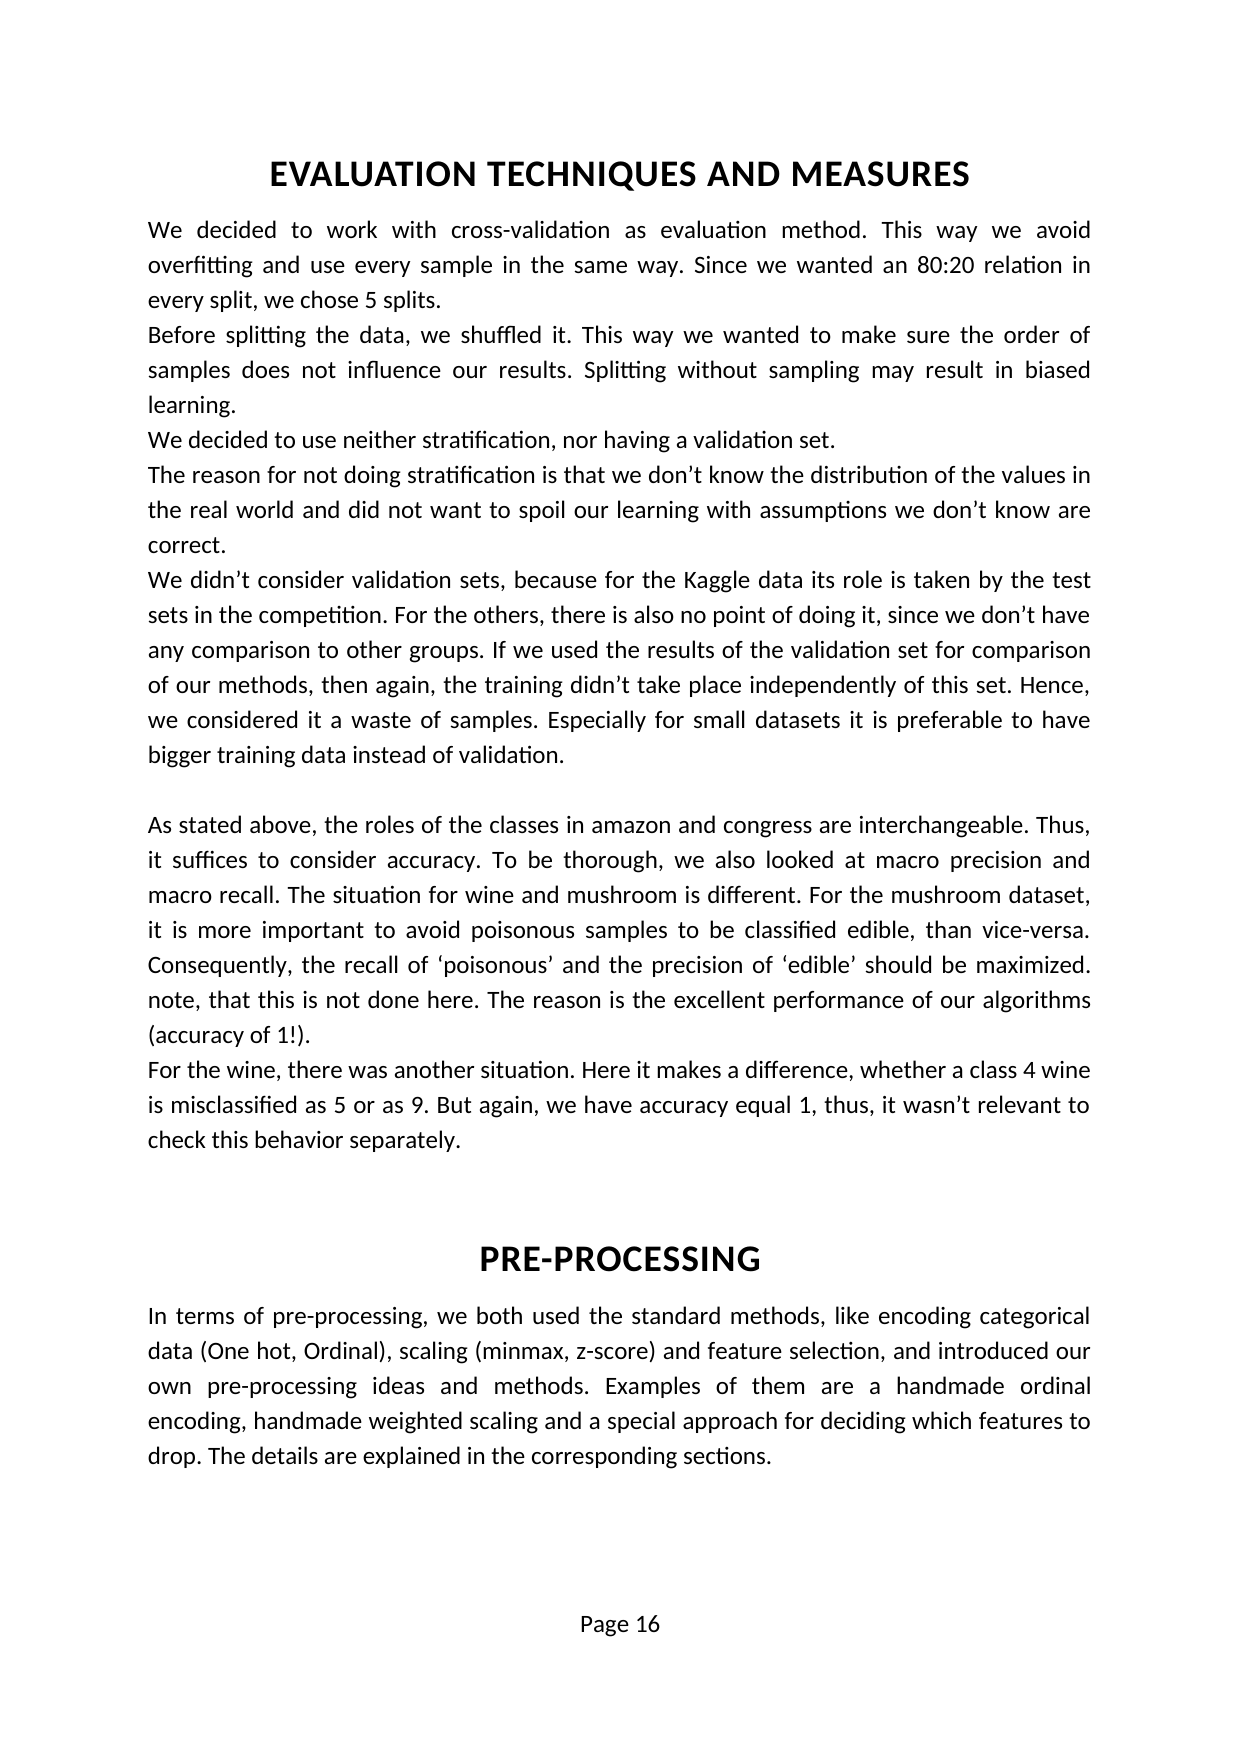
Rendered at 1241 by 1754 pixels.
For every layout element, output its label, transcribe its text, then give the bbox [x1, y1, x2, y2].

text For the wine, there was another situation. Here it makes a difference, whether a class 4 wine is misclassified as 5 or as 9. But again, we have accuracy equal 1, thus, it wasn’t relevant to check this behavior separately. [148, 1054, 1093, 1155]
text As stated above, the roles of the classes in amazon and congress are interchangeable. Thus, it suffices to consider accuracy. To be thorough, we also looked at macro precision and macro recall. The situation for wine and mushroom is different. For the mushroom dataset, it is more important to avoid poisonous samples to be classified edible, than vice-versa. Consequently, the recall of ‘poisonous’ and the precision of ‘edible’ should be maximized. note, that this is not done here. The reason is the excellent performance of our algorithms (accuracy of 1!). [148, 809, 1093, 1050]
text We didn’t consider validation sets, because for the Kaggle data its role is taken by the test sets in the competition. For the others, there is also no point of doing it, since we don’t have any comparison to other groups. If we used the results of the validation set for comparison of our methods, then again, the training didn’t take place independently of this set. Hence, we considered it a waste of samples. Especially for small datasets it is preferable to have bigger training data instead of validation. [148, 564, 1093, 770]
text In terms of pre-processing, we both used the standard methods, like encoding categorical data (One hot, Ordinal), scaling (minmax, z-score) and feature selection, and introduced our own pre-processing ideas and methods. Examples of them are a handmade ordinal encoding, handmade weighted scaling and a special approach for deciding which features to drop. The details are explained in the corresponding sections. [148, 1300, 1093, 1470]
text Before splitting the data, we shuffled it. This way we wanted to make sure the order of samples does not influence our results. Splitting without sampling may result in biased learning. [148, 319, 1093, 420]
subtitle Pre-processing [148, 1235, 1093, 1281]
text We decided to use neither stratification, nor having a validation set. [148, 424, 1093, 455]
text We decided to work with cross-validation as evaluation method. This way we avoid overfitting and use every sample in the same way. Since we wanted an 80:20 relation in every split, we chose 5 splits. [148, 214, 1093, 315]
subtitle Evaluation techniques and measures [148, 150, 1093, 196]
text The reason for not doing stratification is that we don’t know the distribution of the values in the real world and did not want to spoil our learning with assumptions we don’t know are correct. [148, 459, 1093, 560]
